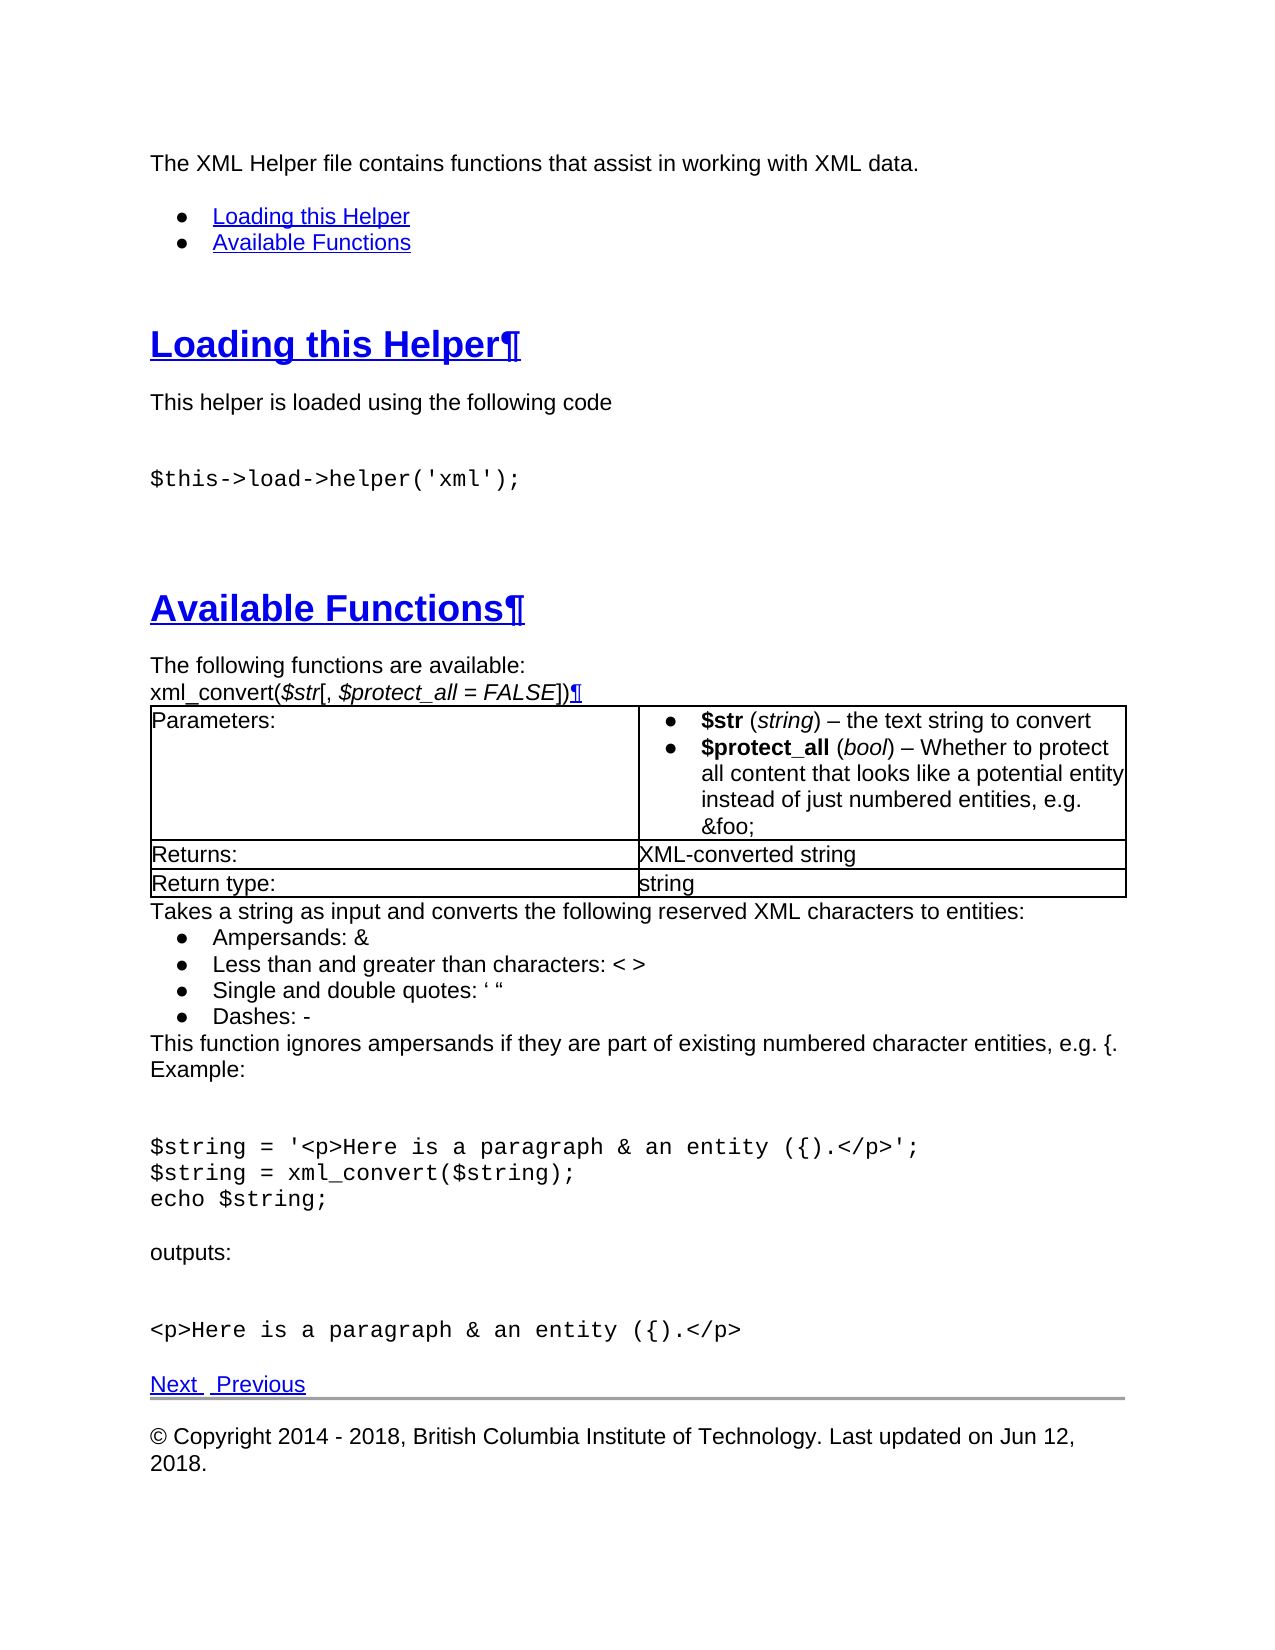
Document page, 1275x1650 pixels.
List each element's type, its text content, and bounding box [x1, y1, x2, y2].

text This function ignores ampersands if they are part of existing numbered character entities, e.g. {. Example: [150, 1030, 1125, 1082]
text This helper is loaded using the following code [150, 388, 1125, 415]
table_cell Returns: [152, 841, 638, 867]
list Available Functions [175, 229, 1125, 255]
list Less than and greater than characters: < > [175, 951, 1125, 977]
text Loading this Helper¶ [150, 322, 1125, 365]
table_cell XML-converted string [640, 841, 1125, 867]
list Loading this Helper [175, 203, 1125, 229]
table_cell string [640, 870, 1125, 896]
text xml_convert($str[, $protect_all = FALSE])¶ [150, 679, 1125, 705]
list Single and double quotes: ‘ “ [175, 977, 1125, 1003]
list Dashes: - [175, 1003, 1125, 1030]
text Next Previous [150, 1371, 1125, 1396]
text $this->load->helper('xml'); [150, 468, 1125, 520]
text The XML Helper file contains functions that assist in working with XML data. [150, 150, 1125, 176]
table_header Parameters: [152, 707, 638, 839]
text Takes a string as input and converts the following reserved XML characters to entities: [150, 898, 1125, 924]
text $string = '<p>Here is a paragraph & an entity ({).</p>'; $string = xml_convert($string); echo $string; [150, 1135, 1125, 1239]
table_header $str (string) – the text string to convert $protect_all (bool) – Whether to protect all content that looks like a potential entity instead of just numbered entities, e.g. &foo; [640, 707, 1125, 839]
table_cell Return type: [152, 870, 638, 896]
text <p>Here is a paragraph & an entity ({).</p> [150, 1318, 1125, 1371]
list Ampersands: & [175, 924, 1125, 951]
text The following functions are available: [150, 652, 1125, 679]
text Available Functions¶ [150, 586, 1125, 629]
text © Copyright 2014 - 2018, British Columbia Institute of Technology. Last updated on Jun 12, 2018. [150, 1401, 1125, 1476]
text outputs: [150, 1239, 1125, 1266]
